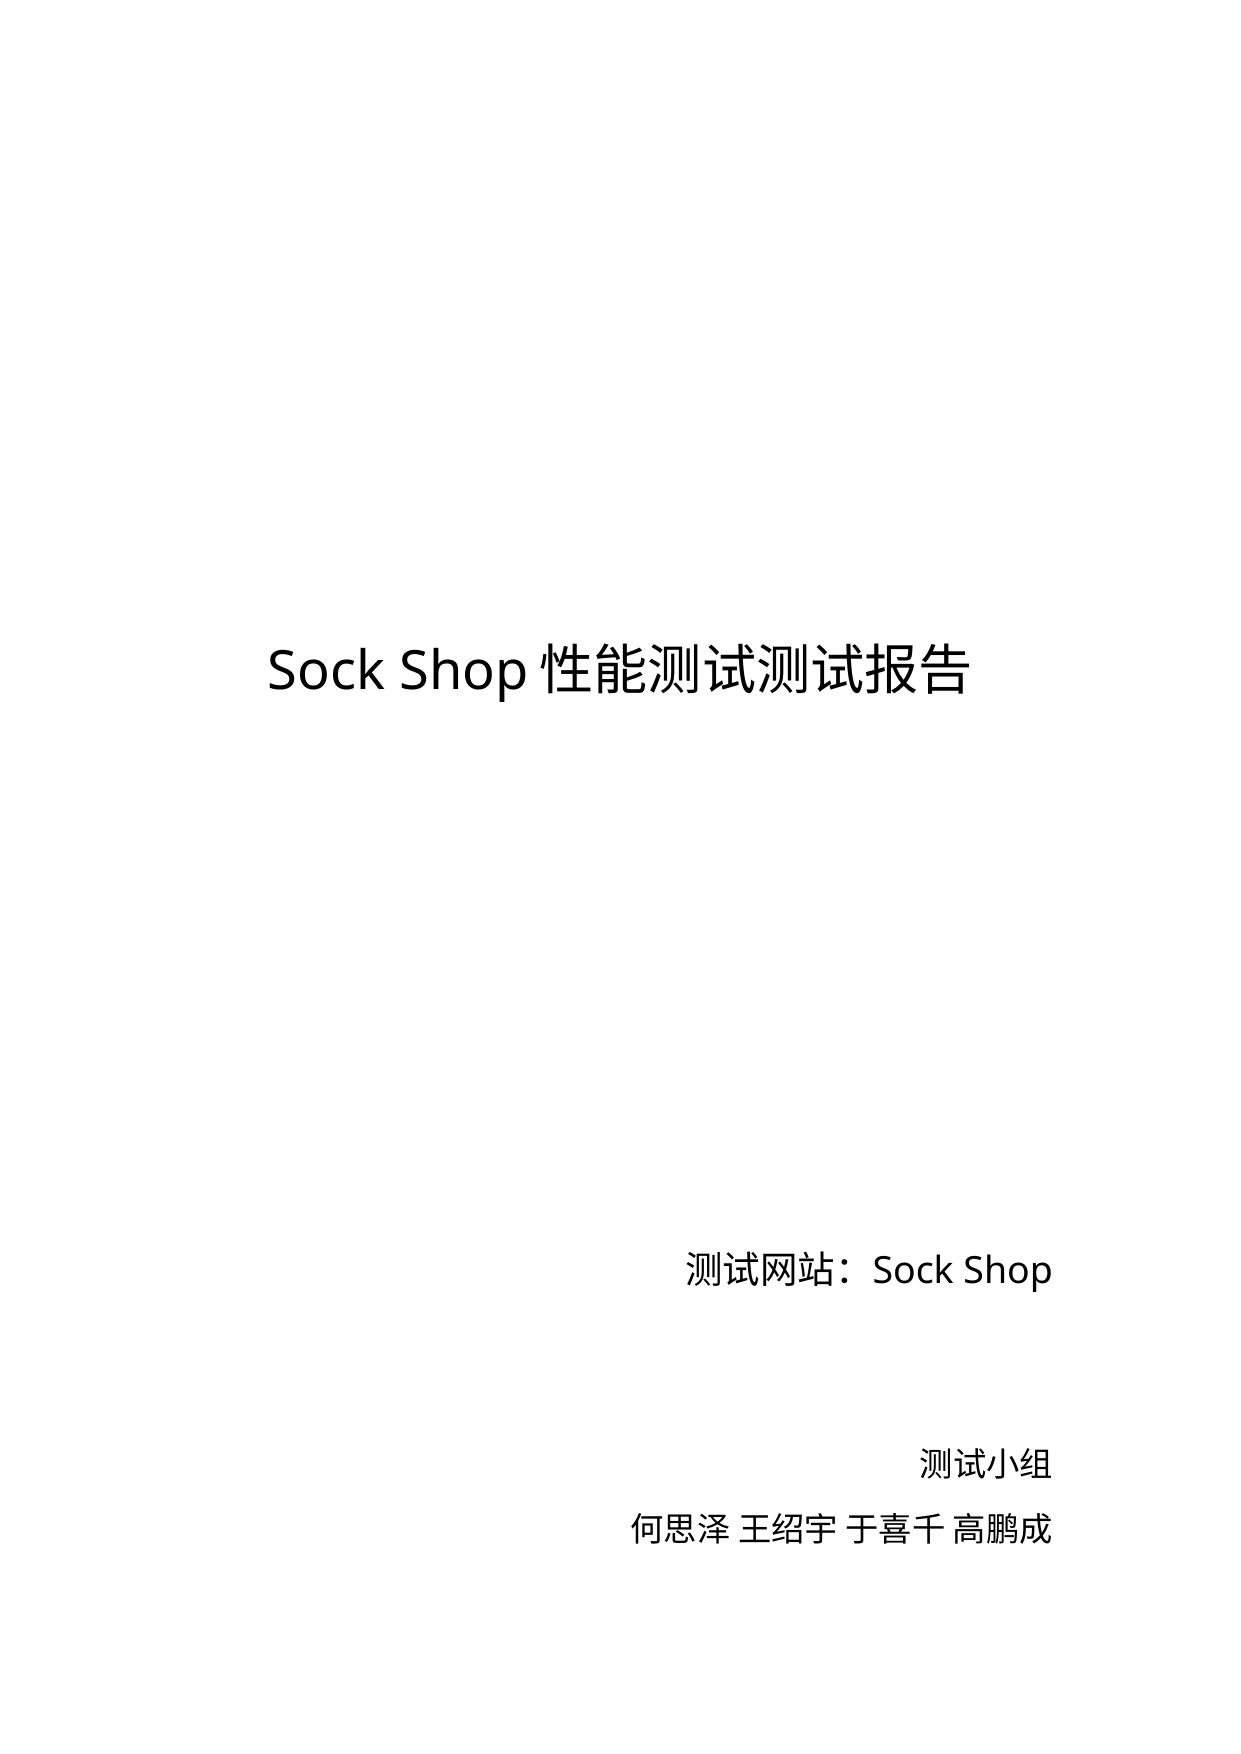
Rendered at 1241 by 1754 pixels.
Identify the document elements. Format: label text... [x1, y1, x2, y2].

text Sock Shop性能测试测试报告 [187, 617, 1053, 714]
text 何思泽 王绍宇 于喜千 高鹏成 [187, 1494, 1053, 1559]
text 测试小组 [187, 1429, 1053, 1494]
text 测试网站：Sock Shop [187, 1234, 1053, 1299]
